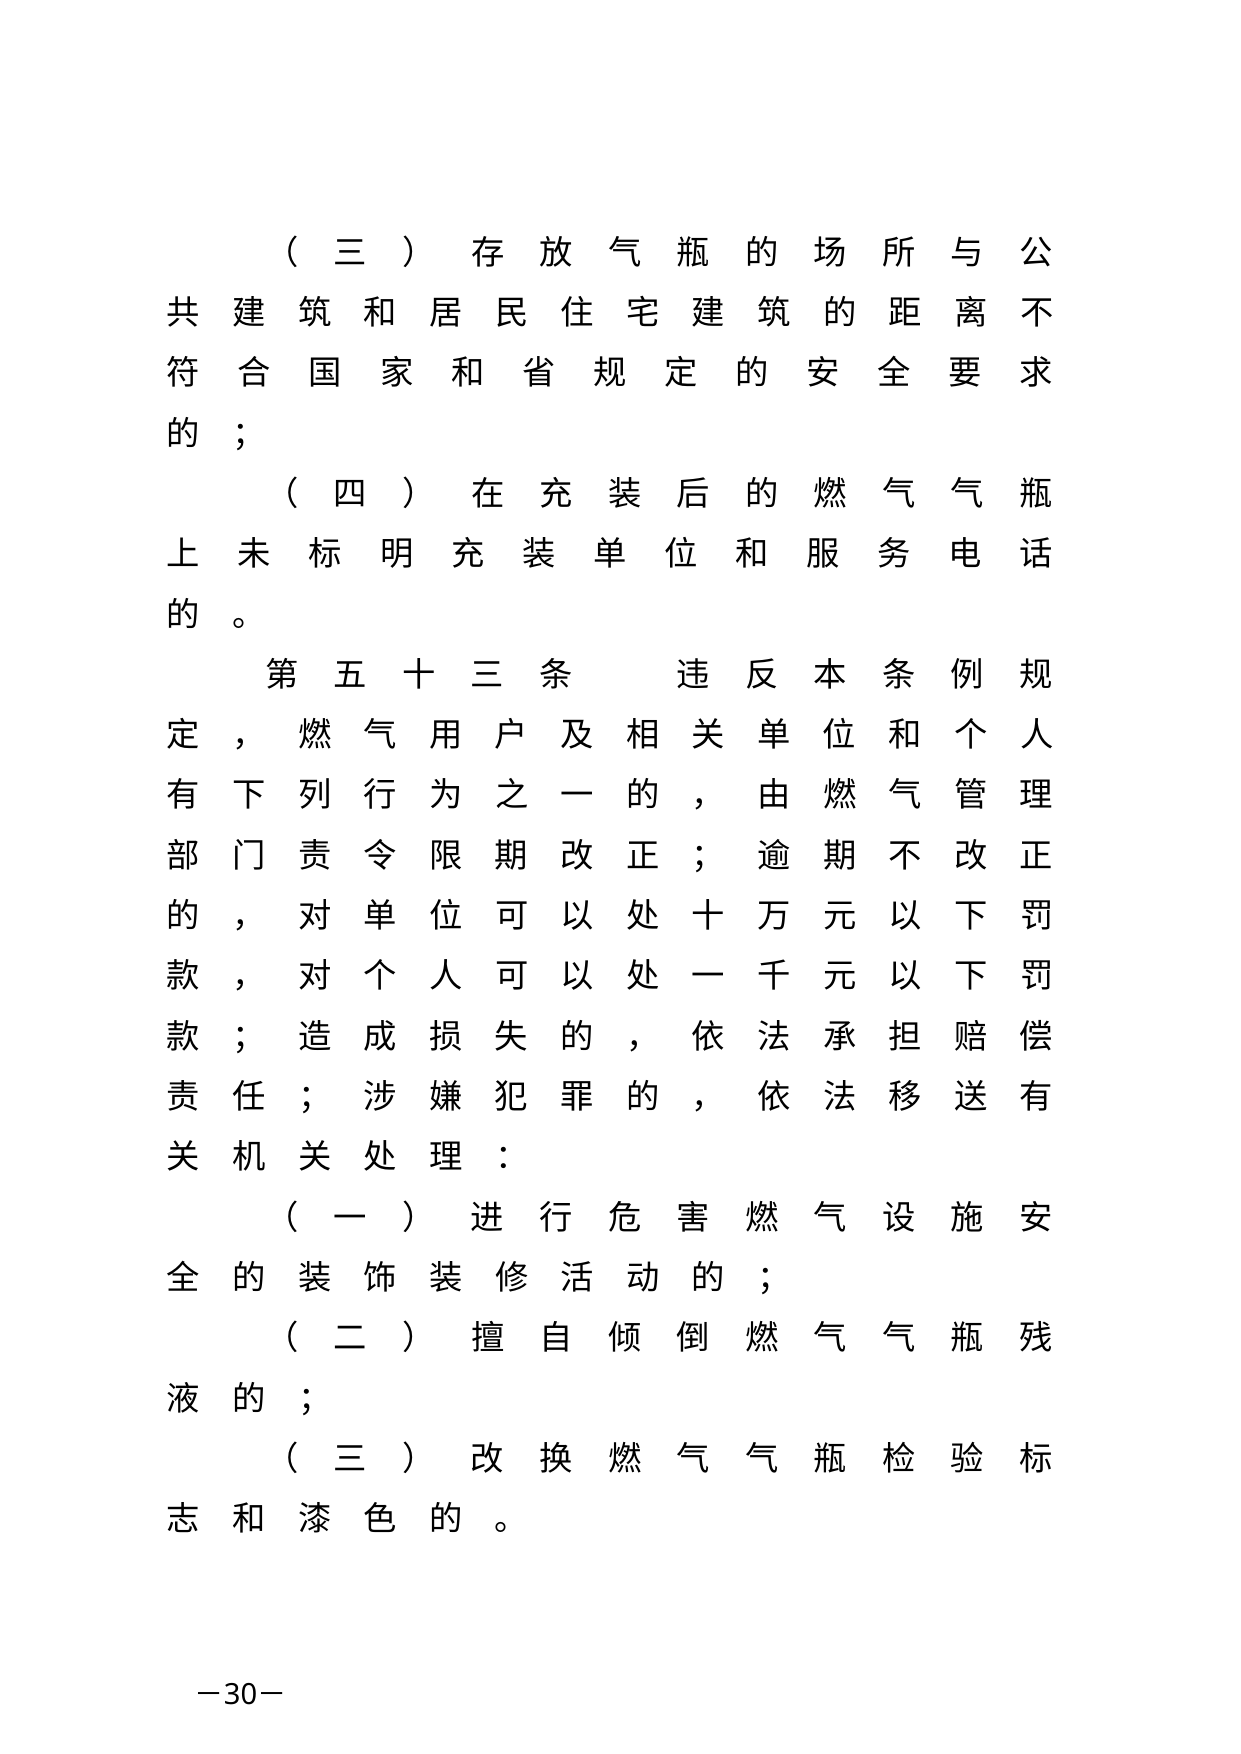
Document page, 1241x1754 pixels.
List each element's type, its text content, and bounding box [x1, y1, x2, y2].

text （四）在充装后的燃气气瓶上未标明充装单位和服务电话的。 [167, 461, 1085, 642]
text 第五十三条 违反本条例规定，燃气用户及相关单位和个人有下列行为之一的，由燃气管理部门责令限期改正；逾期不改正的，对单位可以处十万元以下罚款，对个人可以处一千元以下罚款；造成损失的，依法承担赔偿责任；涉嫌犯罪的，依法移送有关机关处理： [167, 642, 1085, 1184]
text （一）进行危害燃气设施安全的装饰装修活动的； [167, 1184, 1085, 1305]
text （三）改换燃气气瓶检验标志和漆色的。 [167, 1426, 1085, 1546]
text （三）存放气瓶的场所与公共建筑和居民住宅建筑的距离不符合国家和省规定的安全要求的； [167, 219, 1085, 461]
text （二）擅自倾倒燃气气瓶残液的； [167, 1305, 1085, 1426]
